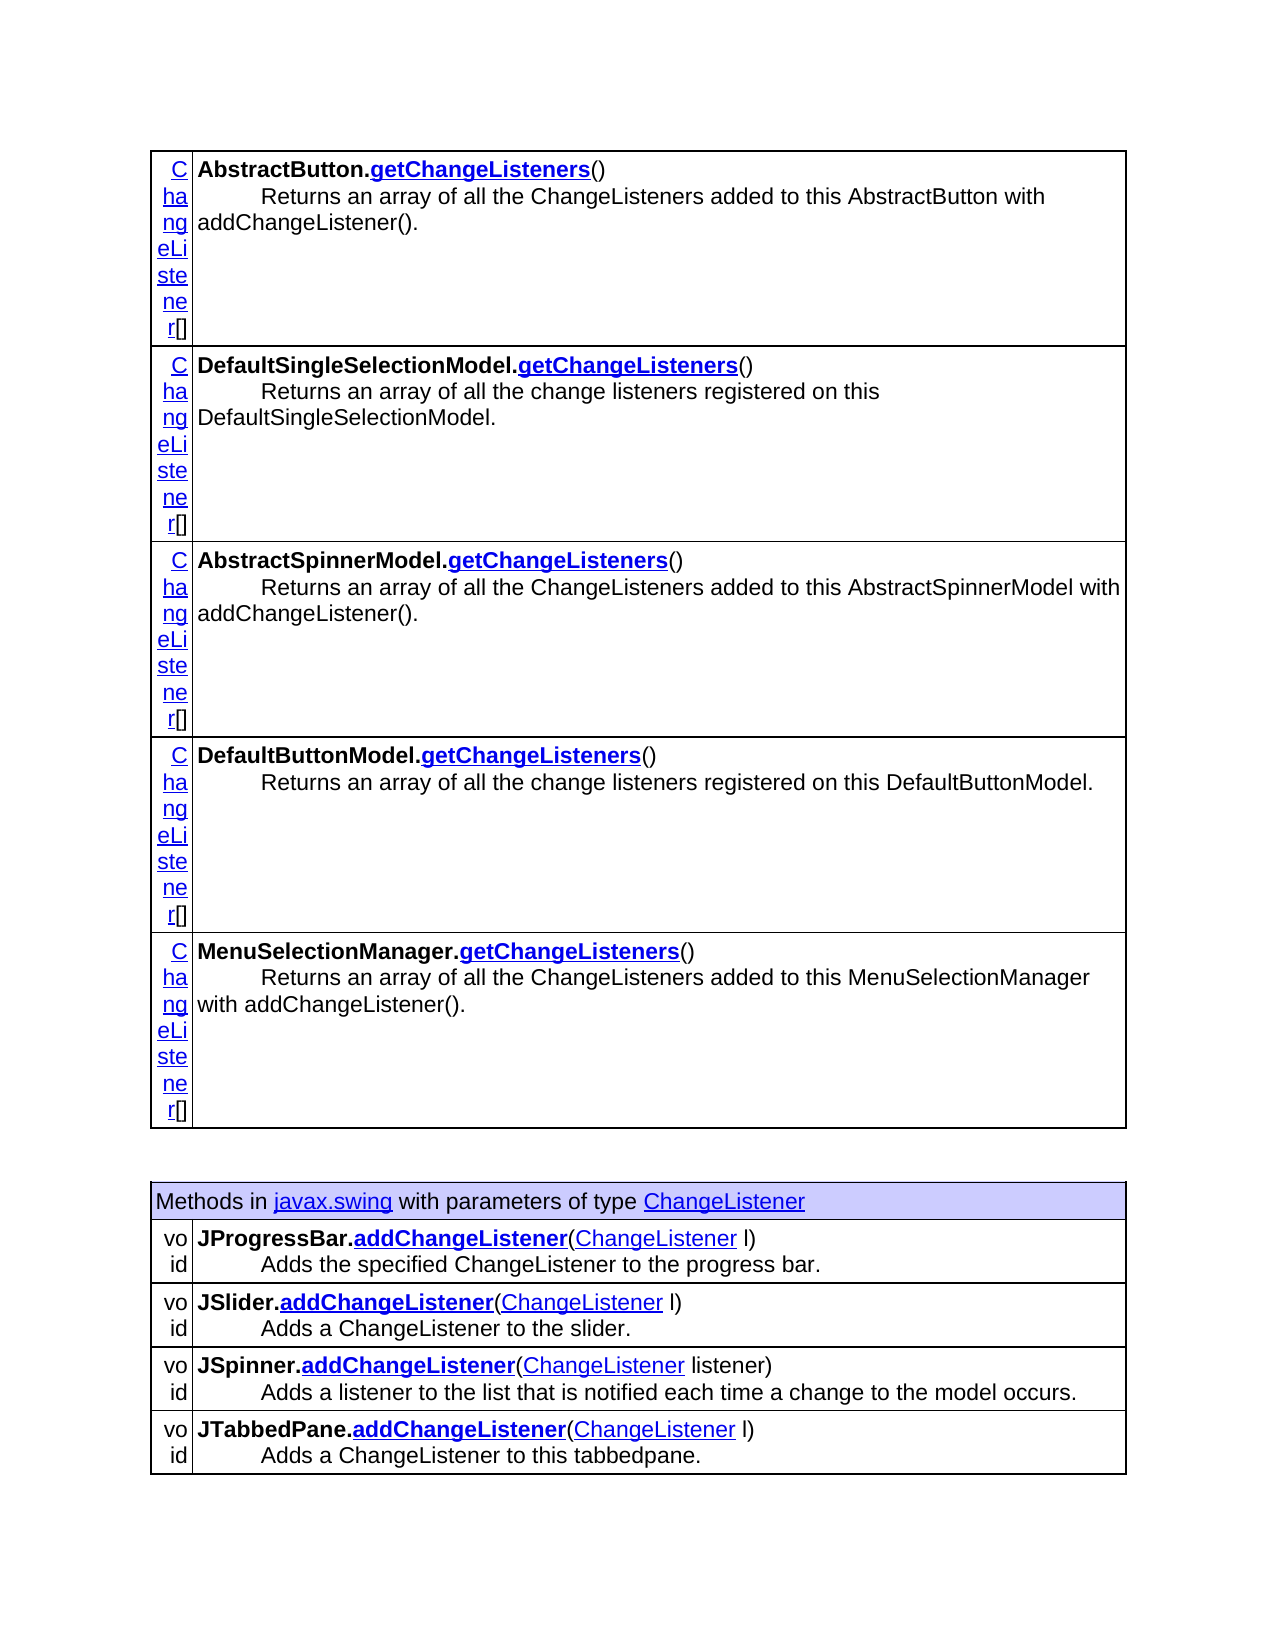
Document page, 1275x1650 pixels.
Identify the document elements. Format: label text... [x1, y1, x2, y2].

table_cell JSlider.addChangeListener(ChangeListener l) Adds a ChangeListener to the slider. [193, 1284, 1125, 1346]
table_cell ChangeListener[] [152, 933, 192, 1127]
table_cell ChangeListener[] [152, 152, 192, 345]
table_cell void [152, 1220, 192, 1282]
table_header Methods in javax.swing with parameters of type ChangeListener [152, 1183, 1125, 1219]
table_cell ChangeListener[] [152, 542, 192, 736]
table_cell ChangeListener[] [152, 347, 192, 541]
table_cell AbstractSpinnerModel.getChangeListeners() Returns an array of all the ChangeListeners added to this AbstractSpinnerModel with addChangeListener(). [193, 542, 1125, 736]
table_cell DefaultSingleSelectionModel.getChangeListeners() Returns an array of all the change listeners registered on this DefaultSingleSelectionModel. [193, 347, 1125, 541]
table_cell void [152, 1348, 192, 1409]
table_cell DefaultButtonModel.getChangeListeners() Returns an array of all the change listeners registered on this DefaultButtonModel. [193, 738, 1125, 932]
table_cell JTabbedPane.addChangeListener(ChangeListener l) Adds a ChangeListener to this tabbedpane. [193, 1411, 1125, 1473]
table_cell MenuSelectionManager.getChangeListeners() Returns an array of all the ChangeListeners added to this MenuSelectionManager with addChangeListener(). [193, 933, 1125, 1127]
table_cell void [152, 1411, 192, 1473]
table_cell ChangeListener[] [152, 738, 192, 932]
table_cell AbstractButton.getChangeListeners() Returns an array of all the ChangeListeners added to this AbstractButton with addChangeListener(). [193, 152, 1125, 345]
table_cell JSpinner.addChangeListener(ChangeListener listener) Adds a listener to the list that is notified each time a change to the model occurs. [193, 1348, 1125, 1409]
table_cell void [152, 1284, 192, 1346]
table_cell JProgressBar.addChangeListener(ChangeListener l) Adds the specified ChangeListener to the progress bar. [193, 1220, 1125, 1282]
